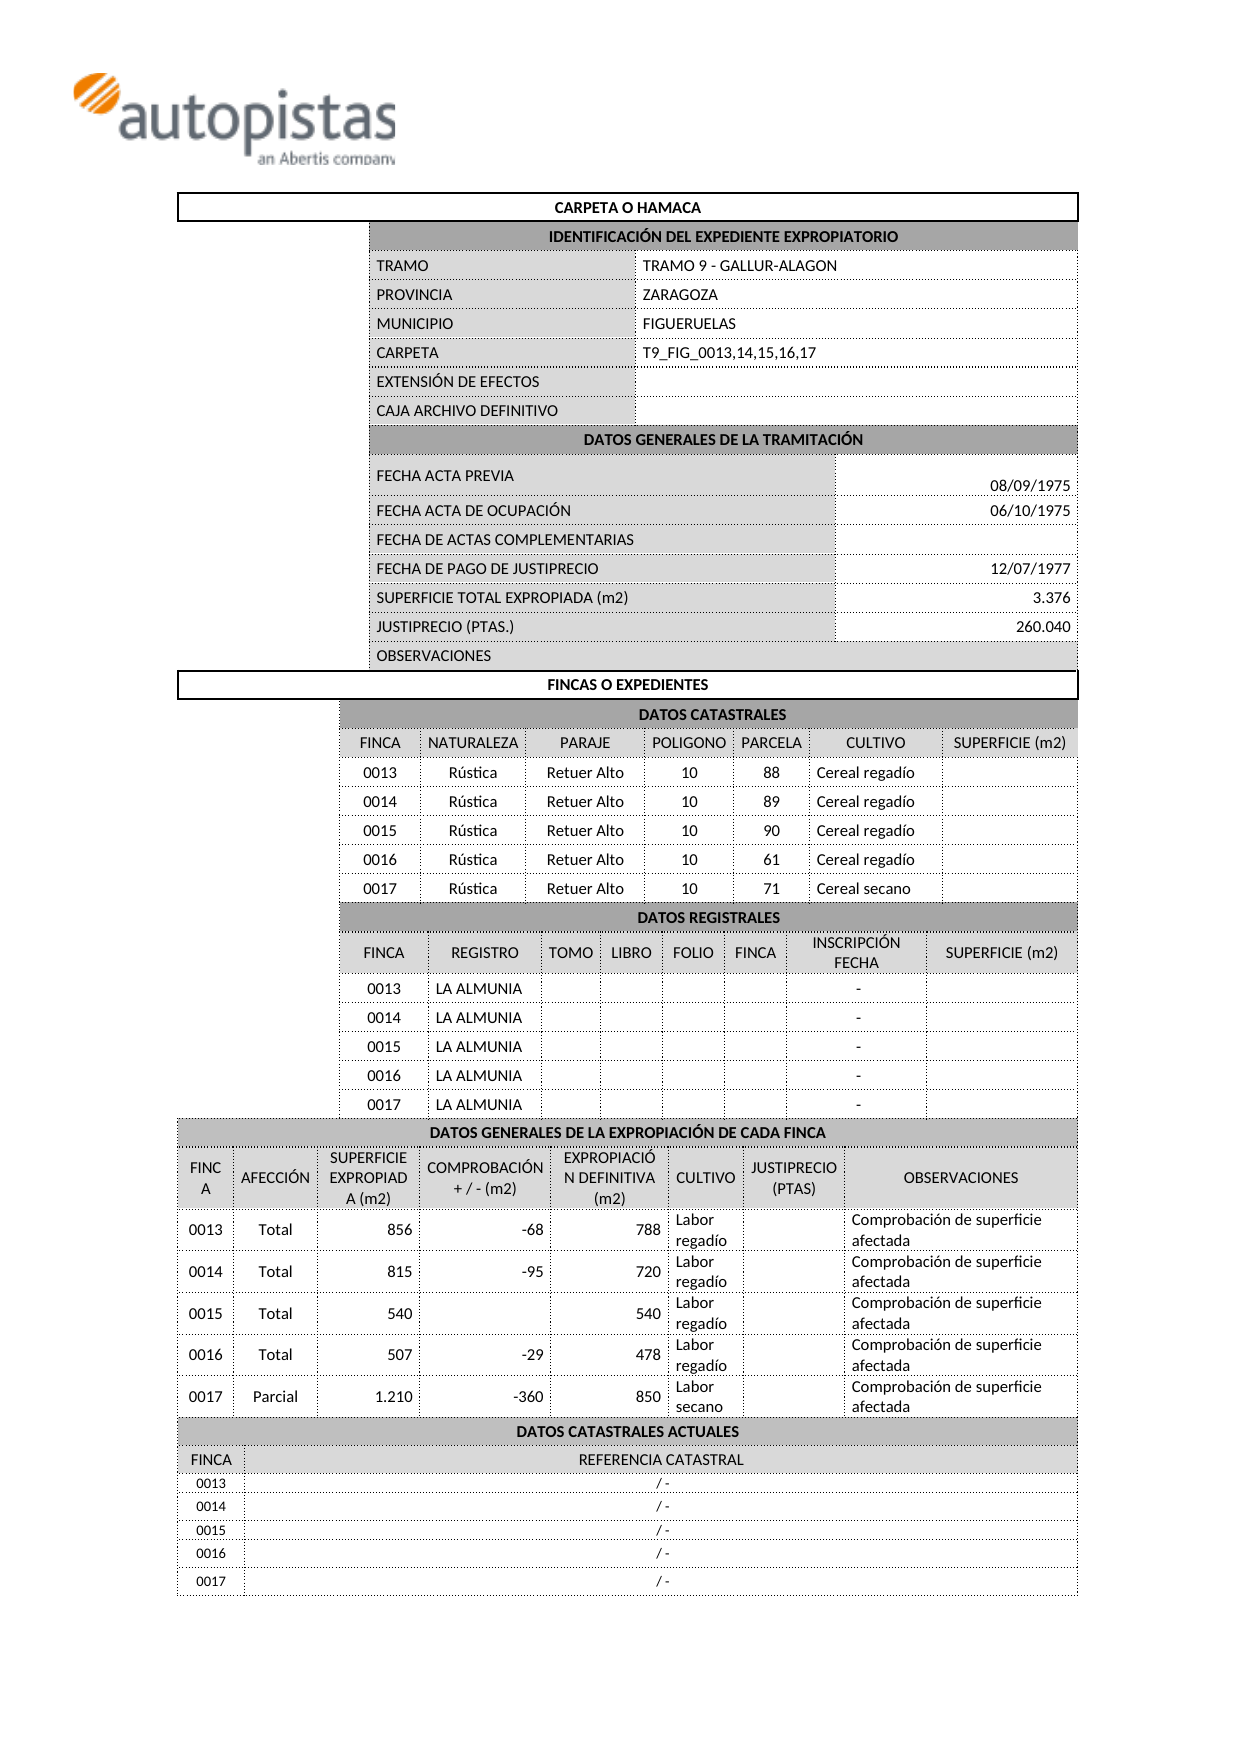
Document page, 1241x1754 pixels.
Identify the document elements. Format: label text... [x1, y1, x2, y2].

table_cell PARCELA [734, 728, 809, 757]
table_cell INSCRIPCIÓN FECHA [787, 931, 926, 973]
table_cell POLIGONO [645, 728, 734, 757]
table_cell Cereal regadío [809, 786, 942, 815]
table_cell 0015 [340, 1031, 428, 1060]
table_cell NATURALEZA [421, 728, 526, 757]
table_cell Retuer Alto [526, 757, 645, 786]
table_cell Comprobación de superficie afectada [844, 1209, 1078, 1250]
table_cell 0015 [178, 1520, 244, 1539]
table_cell T9_FIG_0013,14,15,16,17 [635, 338, 1078, 366]
table_cell 10 [645, 757, 734, 786]
table_cell [662, 973, 724, 1002]
table_cell -95 [420, 1250, 551, 1292]
table_cell [835, 524, 1078, 553]
table_cell Total [233, 1334, 317, 1375]
table_cell Labor secano [668, 1375, 744, 1417]
table_cell FECHA ACTA DE OCUPACIÓN [369, 495, 835, 524]
table_cell COMPROBACIÓN + / - (m2) [420, 1146, 551, 1208]
table_cell AFECCIÓN [233, 1146, 317, 1208]
table_cell 540 [317, 1292, 420, 1333]
table_cell TRAMO [369, 250, 635, 279]
table_cell FOLIO [662, 931, 724, 973]
table_cell [662, 1089, 724, 1118]
table_cell PARAJE [526, 728, 645, 757]
table_cell MUNICIPIO [369, 308, 635, 337]
table_cell 856 [317, 1209, 420, 1250]
table_cell [926, 1060, 1078, 1089]
table_cell PROVINCIA [369, 279, 635, 308]
table_cell 0014 [178, 1250, 233, 1292]
table_cell - [787, 973, 926, 1002]
table_cell 08/09/1975 [835, 454, 1078, 495]
table_cell [662, 1060, 724, 1089]
table_cell LIBRO [600, 931, 662, 973]
table_cell OBSERVACIONES [369, 641, 902, 670]
table_cell [600, 1002, 662, 1031]
table_cell Rústica [421, 786, 526, 815]
table_cell CULTIVO [809, 728, 942, 757]
table_cell Labor regadío [668, 1250, 744, 1292]
table_cell 0014 [340, 786, 421, 815]
table_cell IDENTIFICACIÓN DEL EXPEDIENTE EXPROPIATORIO [369, 222, 1078, 250]
table_cell -68 [420, 1209, 551, 1250]
table_cell [942, 786, 1078, 815]
table_cell 0014 [178, 1492, 244, 1520]
table_cell [724, 1060, 787, 1089]
table_cell DATOS GENERALES DE LA EXPROPIACIÓN DE CADA FINCA [178, 1118, 1078, 1146]
table_cell 10 [645, 873, 734, 902]
table_cell SUPERFICIE (m2) [942, 728, 1078, 757]
table_cell 0014 [340, 1002, 428, 1031]
table_cell TOMO [541, 931, 600, 973]
table_cell FECHA DE ACTAS COMPLEMENTARIAS [369, 524, 835, 553]
table_cell [724, 973, 787, 1002]
table_cell Comprobación de superficie afectada [844, 1334, 1078, 1375]
table_cell FINCA [340, 931, 428, 973]
table_cell 0015 [178, 1292, 233, 1333]
table_cell Rústica [421, 757, 526, 786]
table_cell 0013 [178, 1473, 244, 1492]
table_cell [420, 1292, 551, 1333]
table_cell [744, 1209, 844, 1250]
table_cell - [787, 1089, 926, 1118]
table_cell - [787, 1060, 926, 1089]
table_cell [600, 1060, 662, 1089]
table_cell TRAMO 9 - GALLUR-ALAGON [635, 250, 1078, 279]
table_cell Cereal regadío [809, 844, 942, 873]
table_cell - [787, 1002, 926, 1031]
table_cell [635, 396, 1078, 424]
table_cell Retuer Alto [526, 815, 645, 844]
table_cell EXPROPIACIÓN DEFINITIVA (m2) [551, 1146, 668, 1208]
table_cell 478 [551, 1334, 668, 1375]
table_cell SUPERFICIE EXPROPIADA (m2) [317, 1146, 420, 1208]
table_cell -360 [420, 1375, 551, 1417]
table_cell [942, 757, 1078, 786]
table_cell Cereal regadío [809, 815, 942, 844]
table_cell Retuer Alto [526, 786, 645, 815]
table_cell FINCA [340, 728, 421, 757]
table_cell / - [244, 1567, 1078, 1595]
table_cell Rústica [421, 844, 526, 873]
table_cell 0016 [340, 844, 421, 873]
table_cell Rústica [421, 873, 526, 902]
table_cell 10 [645, 786, 734, 815]
table_cell / - [244, 1520, 1078, 1539]
table_cell 88 [734, 757, 809, 786]
table_cell DATOS REGISTRALES [340, 902, 1078, 931]
table_cell [744, 1250, 844, 1292]
table_cell Comprobación de superficie afectada [844, 1292, 1078, 1333]
table_cell [635, 366, 1078, 396]
table_cell [926, 1031, 1078, 1060]
table_cell [600, 1089, 662, 1118]
table_cell LA ALMUNIA [428, 1089, 541, 1118]
table_cell [662, 1031, 724, 1060]
table_cell 0016 [178, 1539, 244, 1567]
table_cell Comprobación de superficie afectada [844, 1250, 1078, 1292]
table_cell [541, 1060, 600, 1089]
table_cell 0013 [340, 757, 421, 786]
table_cell JUSTIPRECIO (PTAS.) [369, 612, 835, 641]
table_cell [724, 1002, 787, 1031]
table_cell Cereal regadío [809, 757, 942, 786]
table_cell 12/07/1977 [835, 554, 1078, 582]
table_cell EXTENSIÓN DE EFECTOS [369, 366, 635, 396]
table_cell 0017 [340, 1089, 428, 1118]
table_cell 90 [734, 815, 809, 844]
table_cell [744, 1375, 844, 1417]
table_cell [724, 1031, 787, 1060]
table_cell 0016 [178, 1334, 233, 1375]
table_cell 260.040 [835, 612, 1078, 641]
table_cell 3.376 [835, 583, 1078, 612]
table_cell [744, 1292, 844, 1333]
table_cell CAJA ARCHIVO DEFINITIVO [369, 396, 635, 424]
table_cell LA ALMUNIA [428, 1060, 541, 1089]
table_cell Total [233, 1209, 317, 1250]
table_cell LA ALMUNIA [428, 1002, 541, 1031]
table_cell 71 [734, 873, 809, 902]
table_cell Retuer Alto [526, 873, 645, 902]
table_cell Cereal secano [809, 873, 942, 902]
table_cell [600, 1031, 662, 1060]
table_cell SUPERFICIE TOTAL EXPROPIADA (m2) [369, 583, 835, 612]
table_cell FIGUERUELAS [635, 308, 1078, 337]
table_cell 1.210 [317, 1375, 420, 1417]
table_cell ZARAGOZA [635, 279, 1078, 308]
table_cell 0017 [340, 873, 421, 902]
table_cell DATOS CATASTRALES ACTUALES [178, 1417, 1078, 1445]
table_cell Total [233, 1250, 317, 1292]
table_cell [942, 815, 1078, 844]
table_cell 06/10/1975 [835, 495, 1078, 524]
table_cell 540 [551, 1292, 668, 1333]
table_cell [744, 1334, 844, 1375]
table_cell FINCA [178, 1445, 244, 1473]
table_cell 0013 [340, 973, 428, 1002]
table_header CARPETA O HAMACA [179, 194, 1077, 220]
table_cell 10 [645, 844, 734, 873]
table_cell 10 [645, 815, 734, 844]
table_cell FINCA [724, 931, 787, 973]
table_cell [926, 1089, 1078, 1118]
table_cell - [787, 1031, 926, 1060]
table_cell 0016 [340, 1060, 428, 1089]
table_cell DATOS GENERALES DE LA TRAMITACIÓN [369, 425, 1078, 454]
table_cell Labor regadío [668, 1292, 744, 1333]
table_cell FECHA DE PAGO DE JUSTIPRECIO [369, 554, 835, 582]
table_cell Total [233, 1292, 317, 1333]
table_cell / - [244, 1473, 1078, 1492]
table_cell [926, 973, 1078, 1002]
table_cell 815 [317, 1250, 420, 1292]
table_cell 0017 [178, 1375, 233, 1417]
table_cell DATOS CATASTRALES [340, 700, 1078, 728]
table_cell [541, 973, 600, 1002]
table_cell [541, 1002, 600, 1031]
table_cell / - [244, 1492, 1078, 1520]
table_cell -29 [420, 1334, 551, 1375]
table_cell 89 [734, 786, 809, 815]
table_cell [724, 1089, 787, 1118]
table_cell 788 [551, 1209, 668, 1250]
table_cell [942, 844, 1078, 873]
table_cell [541, 1089, 600, 1118]
table_cell [662, 1002, 724, 1031]
table_cell [541, 1031, 600, 1060]
table_cell Labor regadío [668, 1334, 744, 1375]
table_cell CULTIVO [668, 1146, 744, 1208]
table_cell CARPETA [369, 338, 635, 366]
table_cell 720 [551, 1250, 668, 1292]
table_cell Rústica [421, 815, 526, 844]
table_cell / - [244, 1539, 1078, 1567]
table_cell Parcial [233, 1375, 317, 1417]
table_cell LA ALMUNIA [428, 1031, 541, 1060]
table_cell FINCA [178, 1146, 233, 1208]
table_cell FECHA ACTA PREVIA [369, 454, 835, 495]
table_cell JUSTIPRECIO (PTAS) [744, 1146, 844, 1208]
table_cell [902, 641, 1078, 670]
table_cell LA ALMUNIA [428, 973, 541, 1002]
table_cell 0015 [340, 815, 421, 844]
table_cell [926, 1002, 1078, 1031]
table_cell Comprobación de superficie afectada [844, 1375, 1078, 1417]
table_cell Labor regadío [668, 1209, 744, 1250]
table_cell SUPERFICIE (m2) [926, 931, 1078, 973]
table_cell 0017 [178, 1567, 244, 1595]
table_cell 850 [551, 1375, 668, 1417]
table_cell Retuer Alto [526, 844, 645, 873]
table_cell OBSERVACIONES [844, 1146, 1078, 1208]
table_cell 61 [734, 844, 809, 873]
table_cell 0013 [178, 1209, 233, 1250]
table_cell REGISTRO [428, 931, 541, 973]
table_cell 507 [317, 1334, 420, 1375]
table_cell [600, 973, 662, 1002]
table_cell FINCAS O EXPEDIENTES [179, 670, 1077, 698]
table_cell REFERENCIA CATASTRAL [244, 1445, 1078, 1473]
table_cell [942, 873, 1078, 902]
